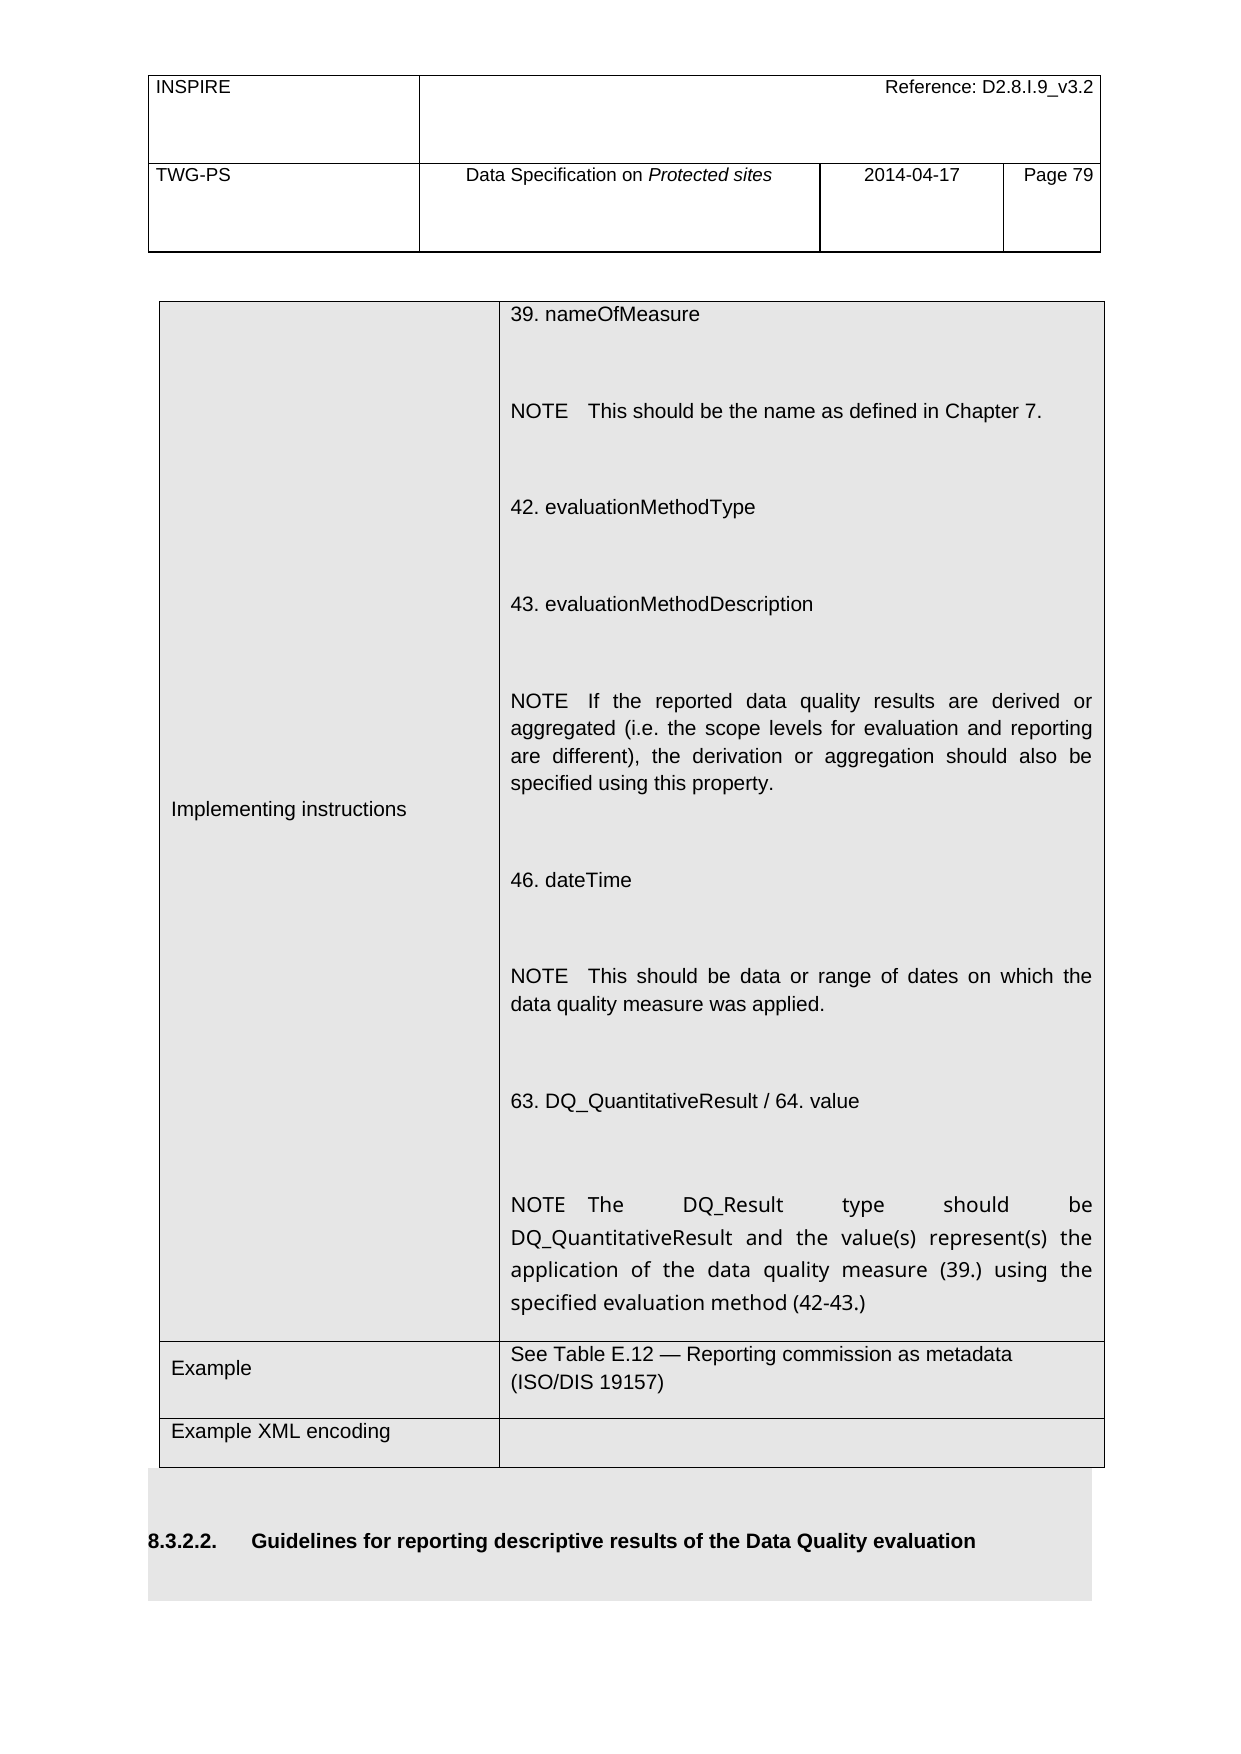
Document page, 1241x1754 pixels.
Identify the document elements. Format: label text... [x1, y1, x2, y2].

subtitle Guidelines for reporting descriptive results of the Data Quality evaluation [148, 1529, 1092, 1553]
table_cell Implementing instructions [160, 302, 499, 1341]
table_cell Example [160, 1342, 499, 1418]
table_cell See Table E.12 — Reporting commission as metadata (ISO/DIS 19157) [500, 1342, 1104, 1418]
table_cell 39. nameOfMeasure NOTE This should be the name as defined in Chapter 7. 42. evaluationMethodType 43. evaluationMethodDescription NOTE If the reported data quality results are derived or aggregated (i.e. the scope levels for evaluation and reporting are different), the derivation or aggregation should also be specified using this property. 46. dateTime NOTE This should be data or range of dates on which the data quality measure was applied. 63. DQ_QuantitativeResult / 64. value NOTE The DQ_Result type should be DQ_QuantitativeResult and the value(s) represent(s) the application of the data quality measure (39.) using the specified evaluation method (42-43.) [500, 302, 1104, 1341]
table_cell [500, 1419, 1104, 1467]
table_cell Example XML encoding [160, 1419, 499, 1467]
